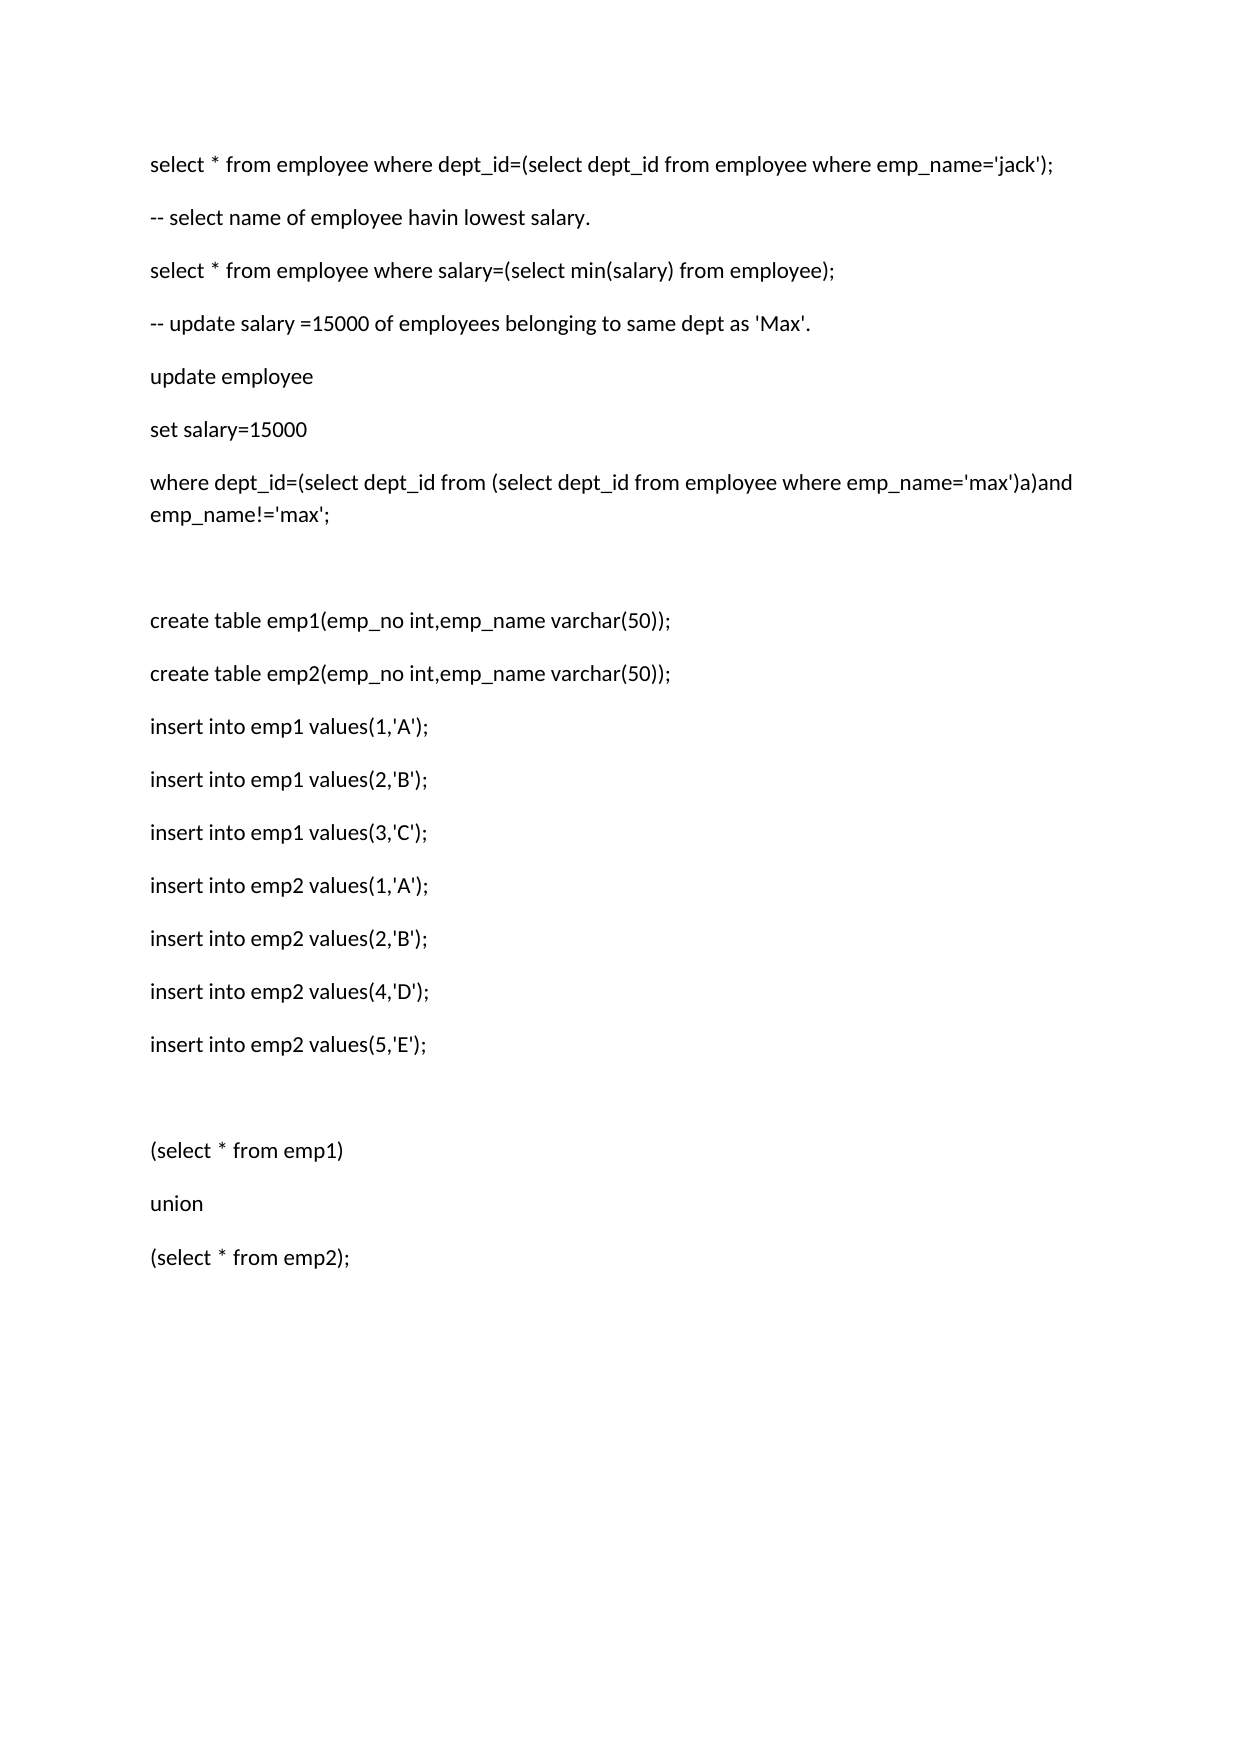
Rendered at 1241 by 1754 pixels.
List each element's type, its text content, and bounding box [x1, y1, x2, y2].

text where dept_id=(select dept_id from (select dept_id from employee where emp_name='max')a)and emp_name!='max'; [150, 468, 1090, 528]
text -- update salary =15000 of employees belonging to same dept as 'Max'. [150, 309, 1090, 337]
text -- select name of employee havin lowest salary. [150, 203, 1090, 231]
text insert into emp2 values(5,'E'); [150, 1031, 1090, 1058]
text (select * from emp2); [150, 1243, 1090, 1271]
text set salary=15000 [150, 415, 1090, 443]
text update employee [150, 362, 1090, 390]
text (select * from emp1) [150, 1137, 1090, 1164]
text insert into emp2 values(4,'D'); [150, 977, 1090, 1006]
text select * from employee where salary=(select min(salary) from employee); [150, 256, 1090, 284]
text insert into emp1 values(3,'C'); [150, 818, 1090, 846]
text insert into emp2 values(2,'B'); [150, 924, 1090, 952]
text select * from employee where dept_id=(select dept_id from employee where emp_name='jack'); [150, 150, 1090, 178]
text create table emp2(emp_no int,emp_name varchar(50)); [150, 659, 1090, 687]
text create table emp1(emp_no int,emp_name varchar(50)); [150, 606, 1090, 634]
text insert into emp2 values(1,'A'); [150, 871, 1090, 899]
text insert into emp1 values(2,'B'); [150, 765, 1090, 793]
text insert into emp1 values(1,'A'); [150, 712, 1090, 740]
text union [150, 1189, 1090, 1218]
